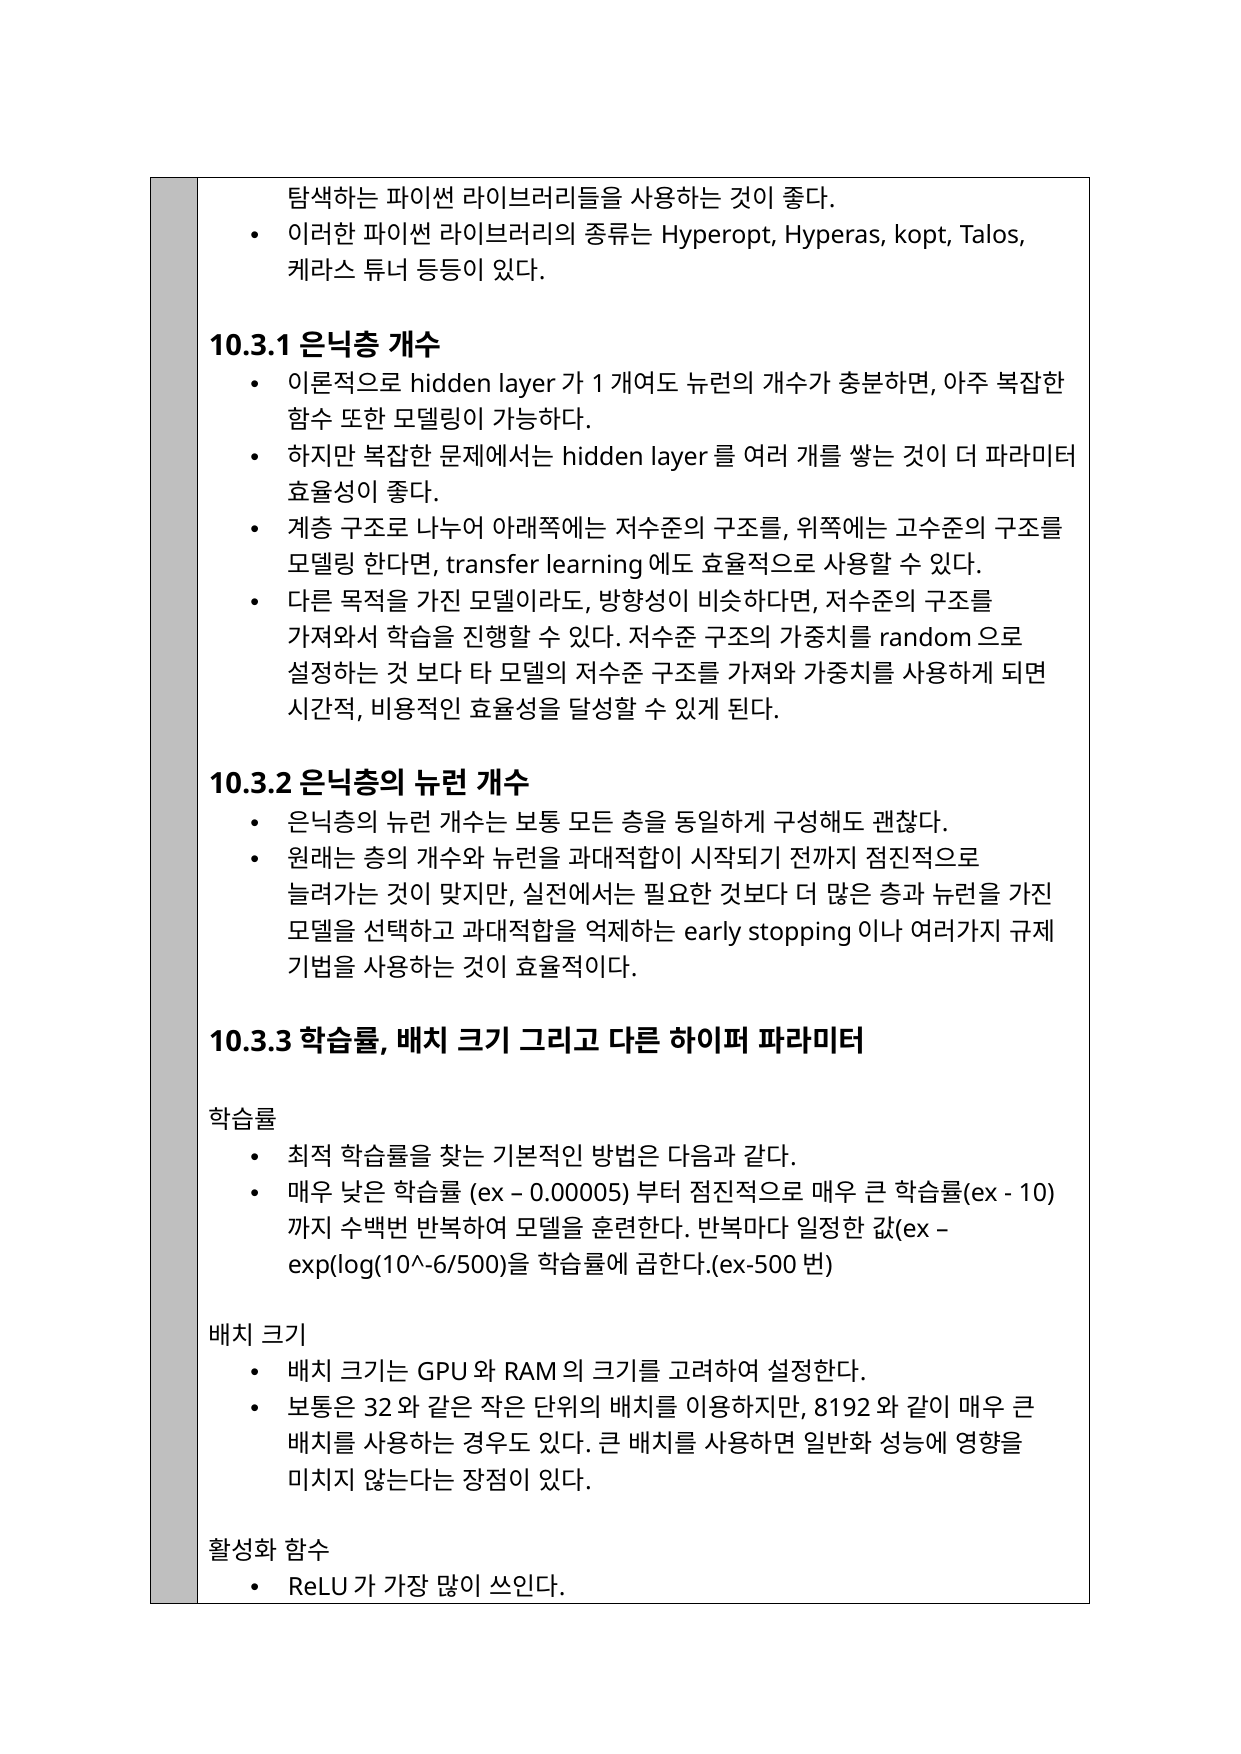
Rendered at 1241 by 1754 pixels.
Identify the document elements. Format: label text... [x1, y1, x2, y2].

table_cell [198, 178, 1089, 1603]
table_cell 과제할당 [151, 178, 197, 1603]
